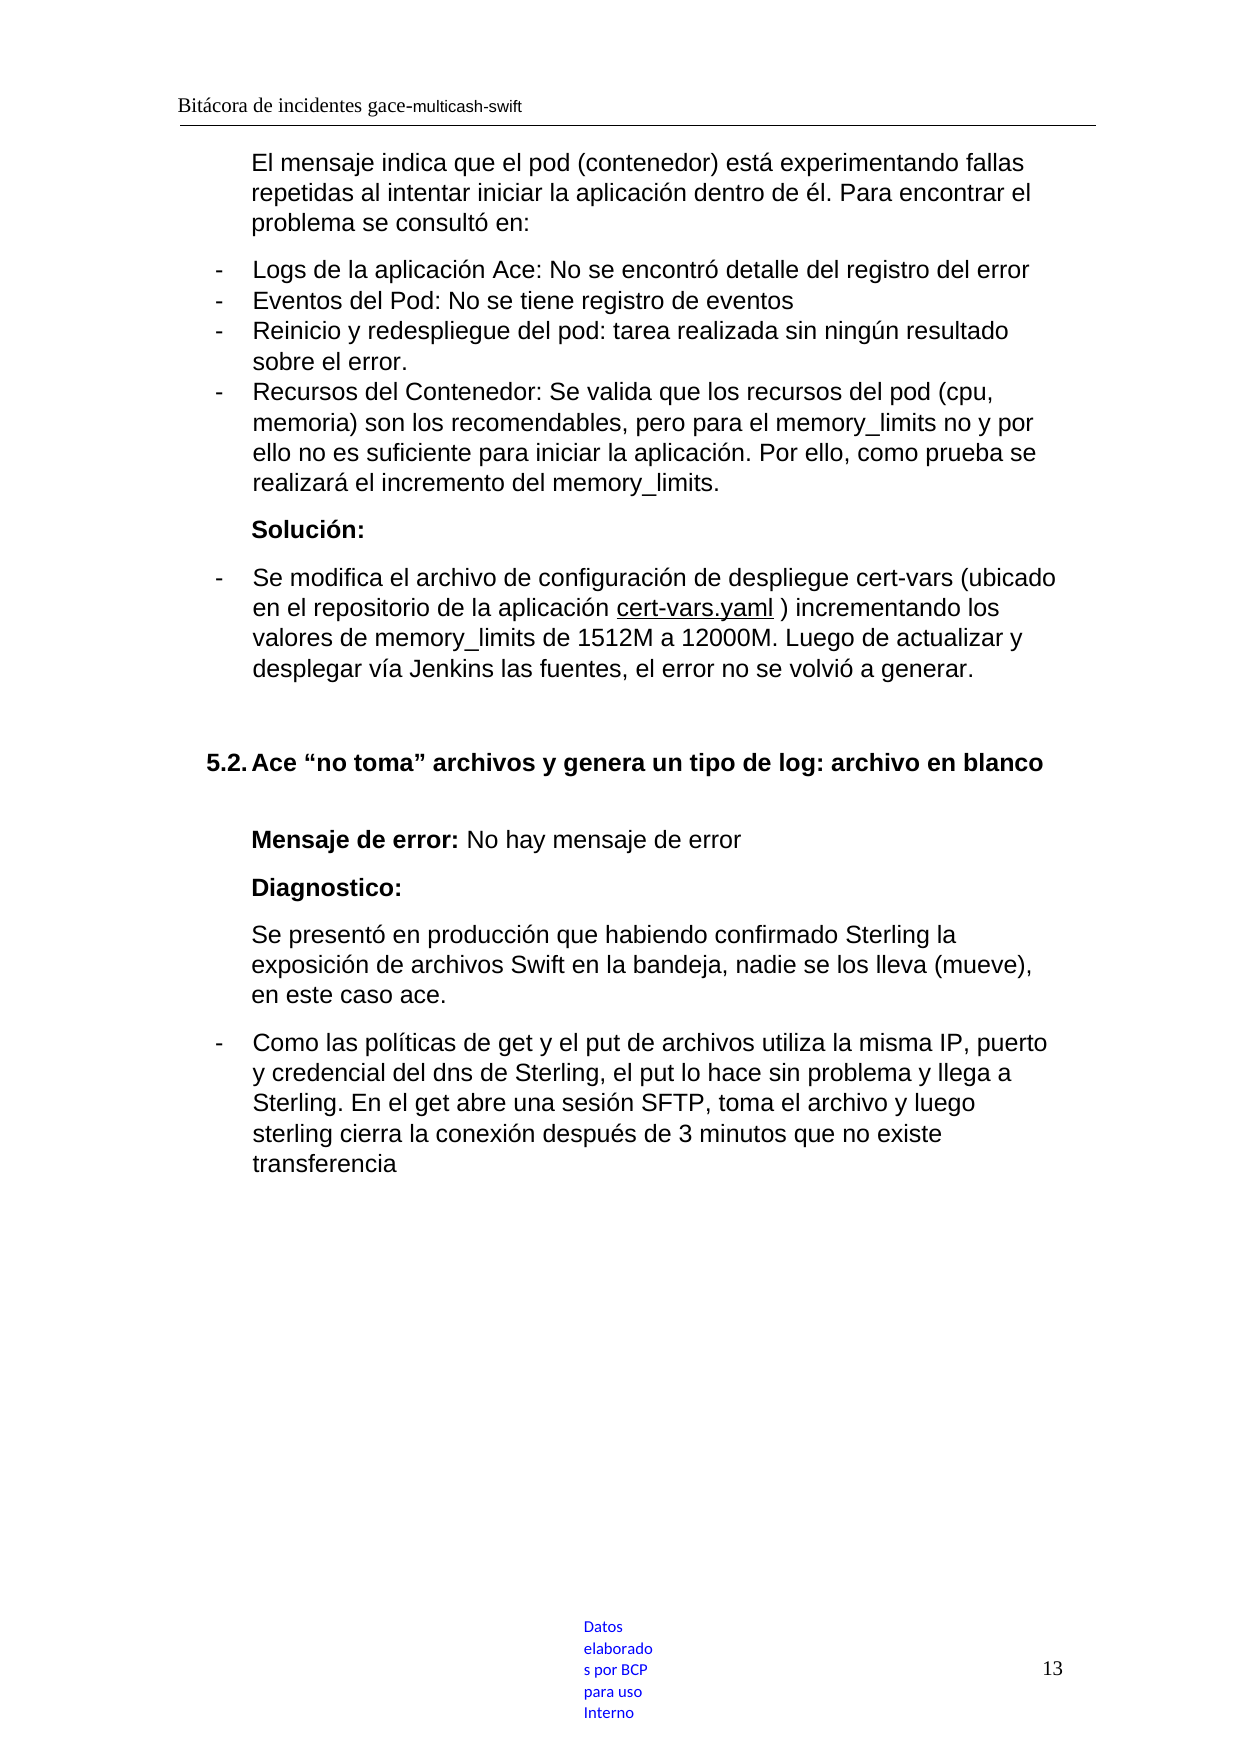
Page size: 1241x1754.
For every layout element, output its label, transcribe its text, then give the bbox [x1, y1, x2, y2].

list Como las políticas de get y el put de archivos utiliza la misma IP, puerto y credencial del dns de Sterling, el put lo hace sin problema y llega a Sterling. En el get abre una sesión SFTP, toma el archivo y luego sterling cierra la conexión después de 3 minutos que no existe transferencia [215, 1028, 1063, 1178]
text Solución: [251, 516, 1063, 544]
list Se modifica el archivo de configuración de despliegue cert-vars (ubicado en el repositorio de la aplicación cert-vars.yaml ) incrementando los valores de memory_limits de 1512M a 12000M. Luego de actualizar y desplegar vía Jenkins las fuentes, el error no se volvió a generar. [215, 563, 1063, 683]
text Diagnostico: [251, 873, 1063, 901]
list Logs de la aplicación Ace: No se encontró detalle del registro del error [215, 256, 1063, 284]
text El mensaje indica que el pod (contenedor) está experimentando fallas repetidas al intentar iniciar la aplicación dentro de él. Para encontrar el problema se consultó en: [251, 148, 1063, 237]
list Eventos del Pod: No se tiene registro de eventos [215, 286, 1063, 315]
text Se presentó en producción que habiendo confirmado Sterling la exposición de archivos Swift en la bandeja, nadie se los lleva (mueve), en este caso ace. [251, 920, 1063, 1009]
list Recursos del Contenedor: Se valida que los recursos del pod (cpu, memoria) son los recomendables, pero para el memory_limits no y por ello no es suficiente para iniciar la aplicación. Por ello, como prueba se realizará el incremento del memory_limits. [215, 377, 1063, 497]
subtitle Ace “no toma” archivos y genera un tipo de log: archivo en blanco [206, 748, 1063, 777]
text Mensaje de error: No hay mensaje de error [251, 826, 1063, 854]
list Reinicio y redespliegue del pod: tarea realizada sin ningún resultado sobre el error. [215, 316, 1063, 376]
